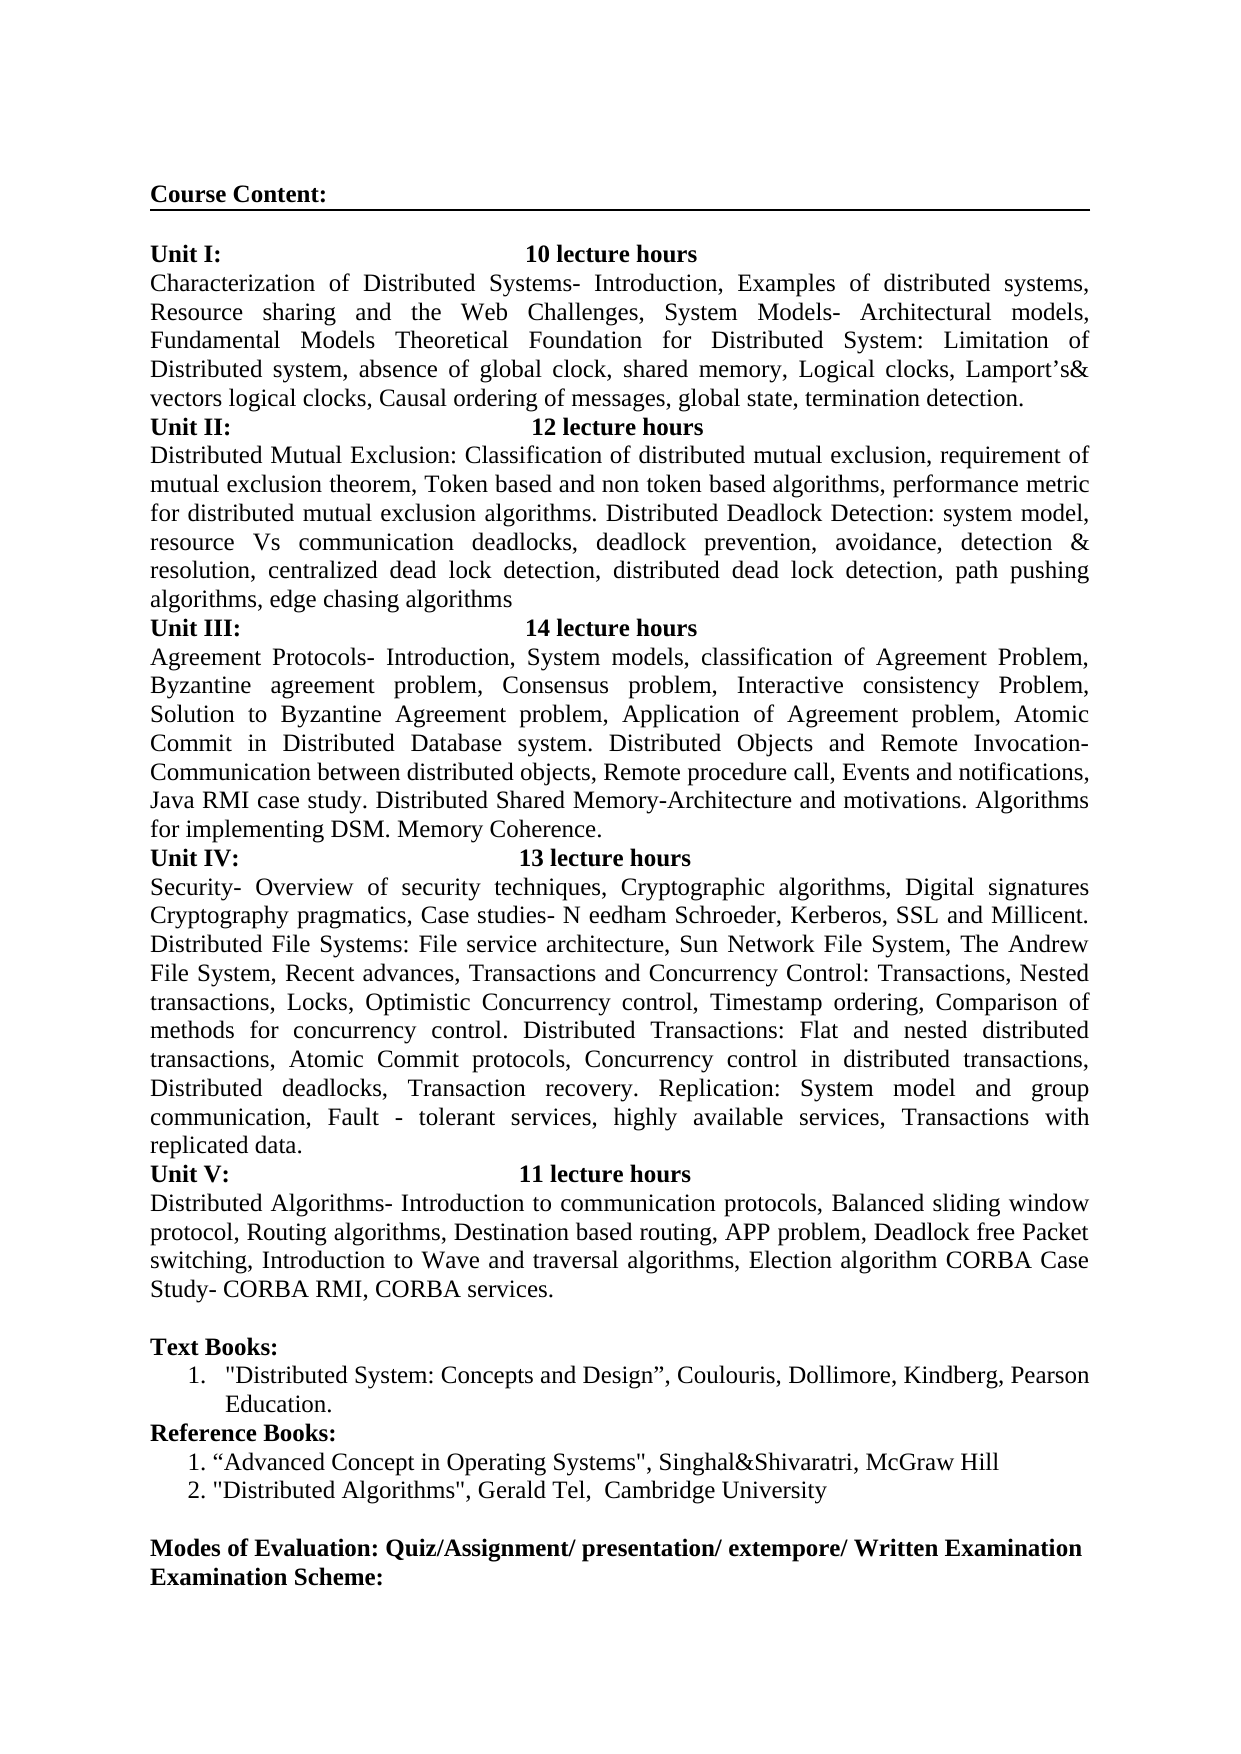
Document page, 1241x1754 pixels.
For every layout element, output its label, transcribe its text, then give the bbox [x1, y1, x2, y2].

text Unit I: 10 lecture hours [150, 239, 1090, 268]
text Examination Scheme: [150, 1562, 1090, 1591]
text Reference Books: [150, 1418, 1090, 1447]
text Unit IV: 13 lecture hours [150, 843, 1090, 872]
text Characterization of Distributed Systems- Introduction, Examples of distributed systems, Resource sharing and the Web Challenges, System Models- Architectural models, Fundamental Models Theoretical Foundation for Distributed System: Limitation of Distributed system, absence of global clock, shared memory, Logical clocks, Lamport’s& vectors logical clocks, Causal ordering of messages, global state, termination detection. [150, 268, 1090, 412]
text Distributed Mutual Exclusion: Classification of distributed mutual exclusion, requirement of mutual exclusion theorem, Token based and non token based algorithms, performance metric for distributed mutual exclusion algorithms. Distributed Deadlock Detection: system model, resource Vs communication deadlocks, deadlock prevention, avoidance, detection & resolution, centralized dead lock detection, distributed dead lock detection, path pushing algorithms, edge chasing algorithms [150, 441, 1090, 613]
text Course Content: [150, 179, 1090, 209]
text 1. “Advanced Concept in Operating Systems", Singhal&Shivaratri, McGraw Hill [187, 1447, 1090, 1476]
text Unit III: 14 lecture hours [150, 613, 1090, 642]
text Unit II: 12 lecture hours [150, 412, 1090, 441]
text Modes of Evaluation: Quiz/Assignment/ presentation/ extempore/ Written Examination [150, 1533, 1090, 1562]
text Security- Overview of security techniques, Cryptographic algorithms, Digital signatures Cryptography pragmatics, Case studies- N eedham Schroeder, Kerberos, SSL and Millicent. Distributed File Systems: File service architecture, Sun Network File System, The Andrew File System, Recent advances, Transactions and Concurrency Control: Transactions, Nested transactions, Locks, Optimistic Concurrency control, Timestamp ordering, Comparison of methods for concurrency control. Distributed Transactions: Flat and nested distributed transactions, Atomic Commit protocols, Concurrency control in distributed transactions, Distributed deadlocks, Transaction recovery. Replication: System model and group communication, Fault - tolerant services, highly available services, Transactions with replicated data. [150, 872, 1090, 1159]
text Distributed Algorithms- Introduction to communication protocols, Balanced sliding window protocol, Routing algorithms, Destination based routing, APP problem, Deadlock free Packet switching, Introduction to Wave and traversal algorithms, Election algorithm CORBA Case Study- CORBA RMI, CORBA services. [150, 1188, 1090, 1303]
text Unit V: 11 lecture hours [150, 1159, 1090, 1188]
text Text Books: [150, 1332, 1090, 1361]
text Agreement Protocols- Introduction, System models, classification of Agreement Problem, Byzantine agreement problem, Consensus problem, Interactive consistency Problem, Solution to Byzantine Agreement problem, Application of Agreement problem, Atomic Commit in Distributed Database system. Distributed Objects and Remote Invocation- Communication between distributed objects, Remote procedure call, Events and notifications, Java RMI case study. Distributed Shared Memory-Architecture and motivations. Algorithms for implementing DSM. Memory Coherence. [150, 642, 1090, 843]
list "Distributed System: Concepts and Design”, Coulouris, Dollimore, Kindberg, Pearson Education. [187, 1361, 1090, 1418]
text 2. "Distributed Algorithms", Gerald Tel, Cambridge University [187, 1476, 1090, 1504]
